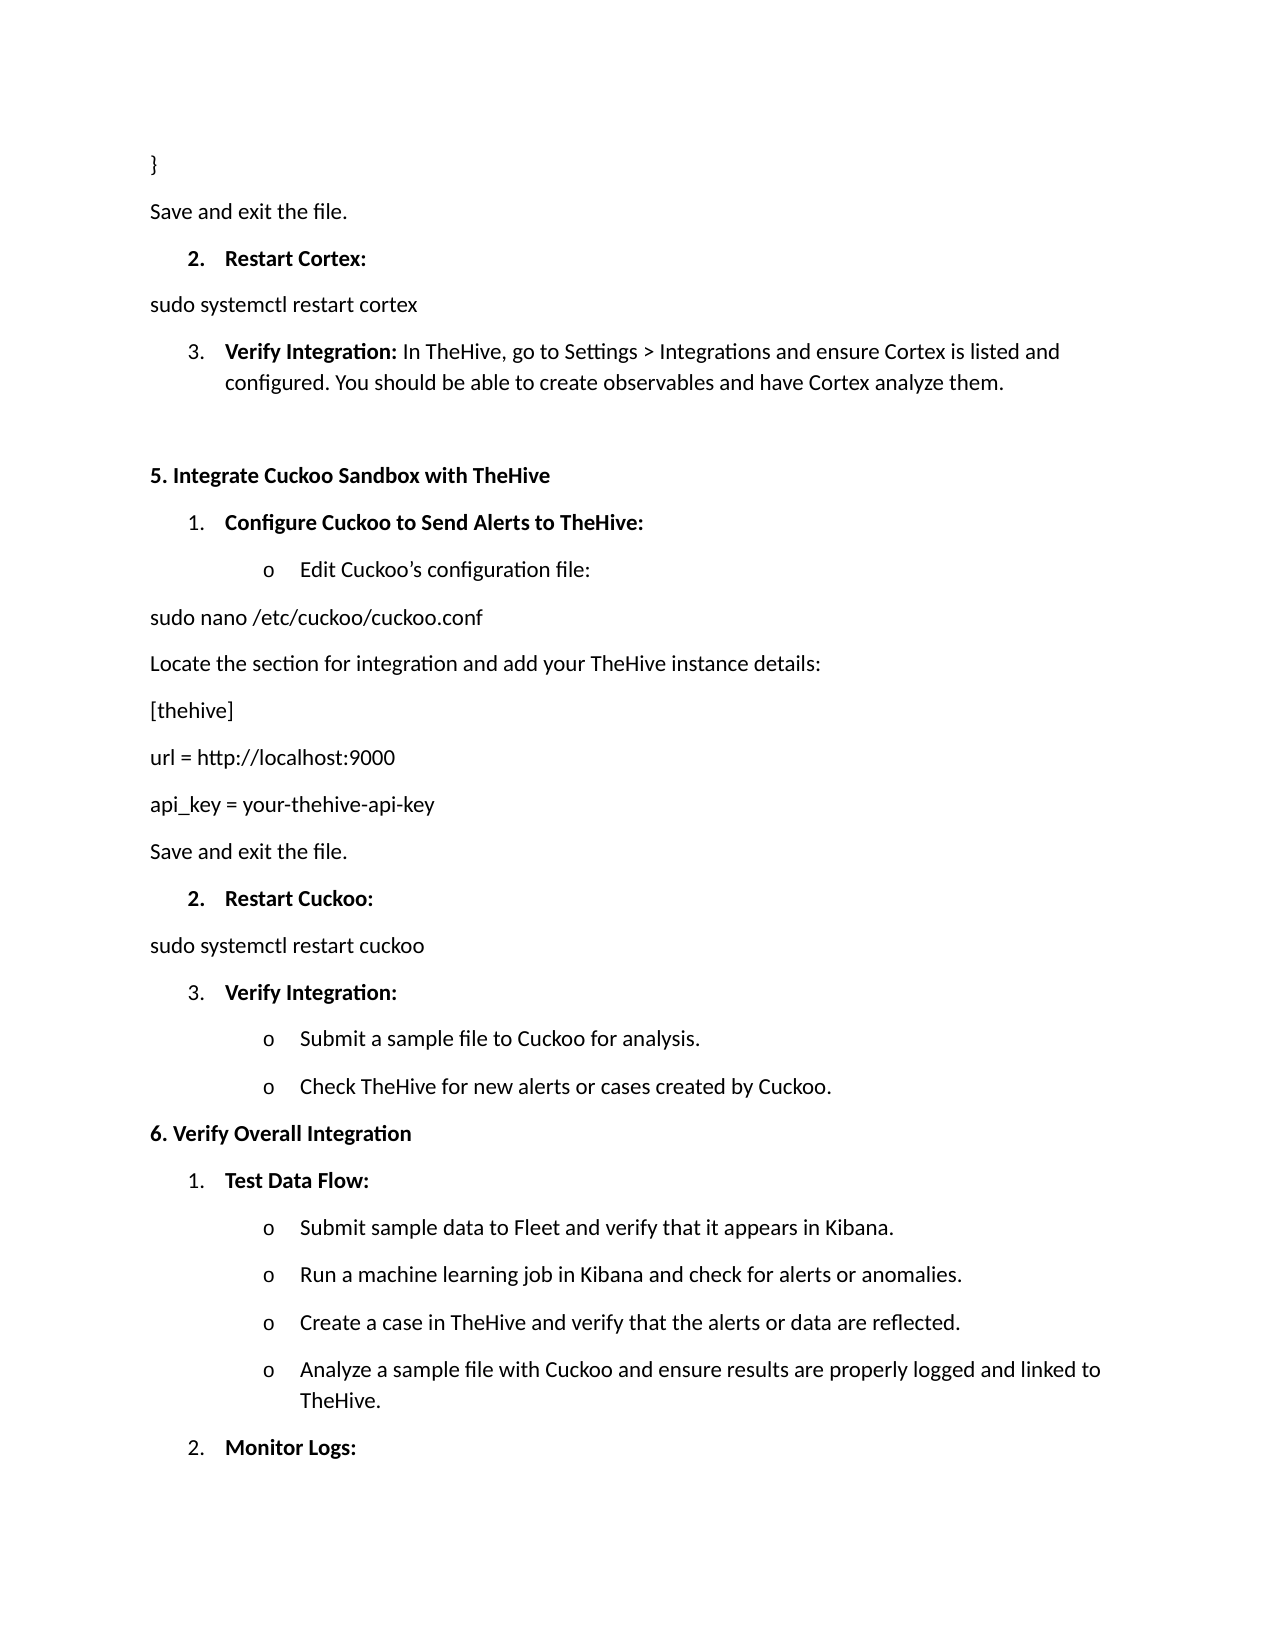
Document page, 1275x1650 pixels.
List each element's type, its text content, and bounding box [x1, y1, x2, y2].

text [thehive] [150, 696, 1125, 724]
list Verify Integration: In TheHive, go to Settings > Integrations and ensure Cortex is listed and configured. You should be able to create observables and have Cortex analyze them. [187, 337, 1125, 396]
text sudo systemctl restart cortex [150, 291, 1125, 319]
list Submit sample data to Fleet and verify that it appears in Kibana. [262, 1213, 1125, 1242]
text 6. Verify Overall Integration [150, 1119, 1125, 1147]
text Save and exit the file. [150, 197, 1125, 225]
list Restart Cuckoo: [187, 884, 1125, 912]
text } [150, 150, 1125, 178]
text sudo systemctl restart cuckoo [150, 931, 1125, 959]
list Verify Integration: [187, 978, 1125, 1006]
list Monitor Logs: [187, 1433, 1125, 1461]
list Restart Cortex: [187, 244, 1125, 272]
text sudo nano /etc/cuckoo/cuckoo.conf [150, 603, 1125, 631]
list Test Data Flow: [187, 1166, 1125, 1194]
text api_key = your-thehive-api-key [150, 790, 1125, 818]
text 5. Integrate Cuckoo Sandbox with TheHive [150, 461, 1125, 489]
text url = http://localhost:9000 [150, 743, 1125, 771]
list Check TheHive for new alerts or cases created by Cuckoo. [262, 1072, 1125, 1100]
list Submit a sample file to Cuckoo for analysis. [262, 1024, 1125, 1053]
list Create a case in TheHive and verify that the alerts or data are reflected. [262, 1308, 1125, 1336]
list Analyze a sample file with Cuckoo and ensure results are properly logged and linked to TheHive. [262, 1355, 1125, 1414]
text Locate the section for integration and add your TheHive instance details: [150, 649, 1125, 677]
list Run a machine learning job in Kibana and check for alerts or anomalies. [262, 1260, 1125, 1289]
list Edit Cuckoo’s configuration file: [262, 555, 1125, 584]
list Configure Cuckoo to Send Alerts to TheHive: [187, 508, 1125, 536]
text Save and exit the file. [150, 837, 1125, 865]
